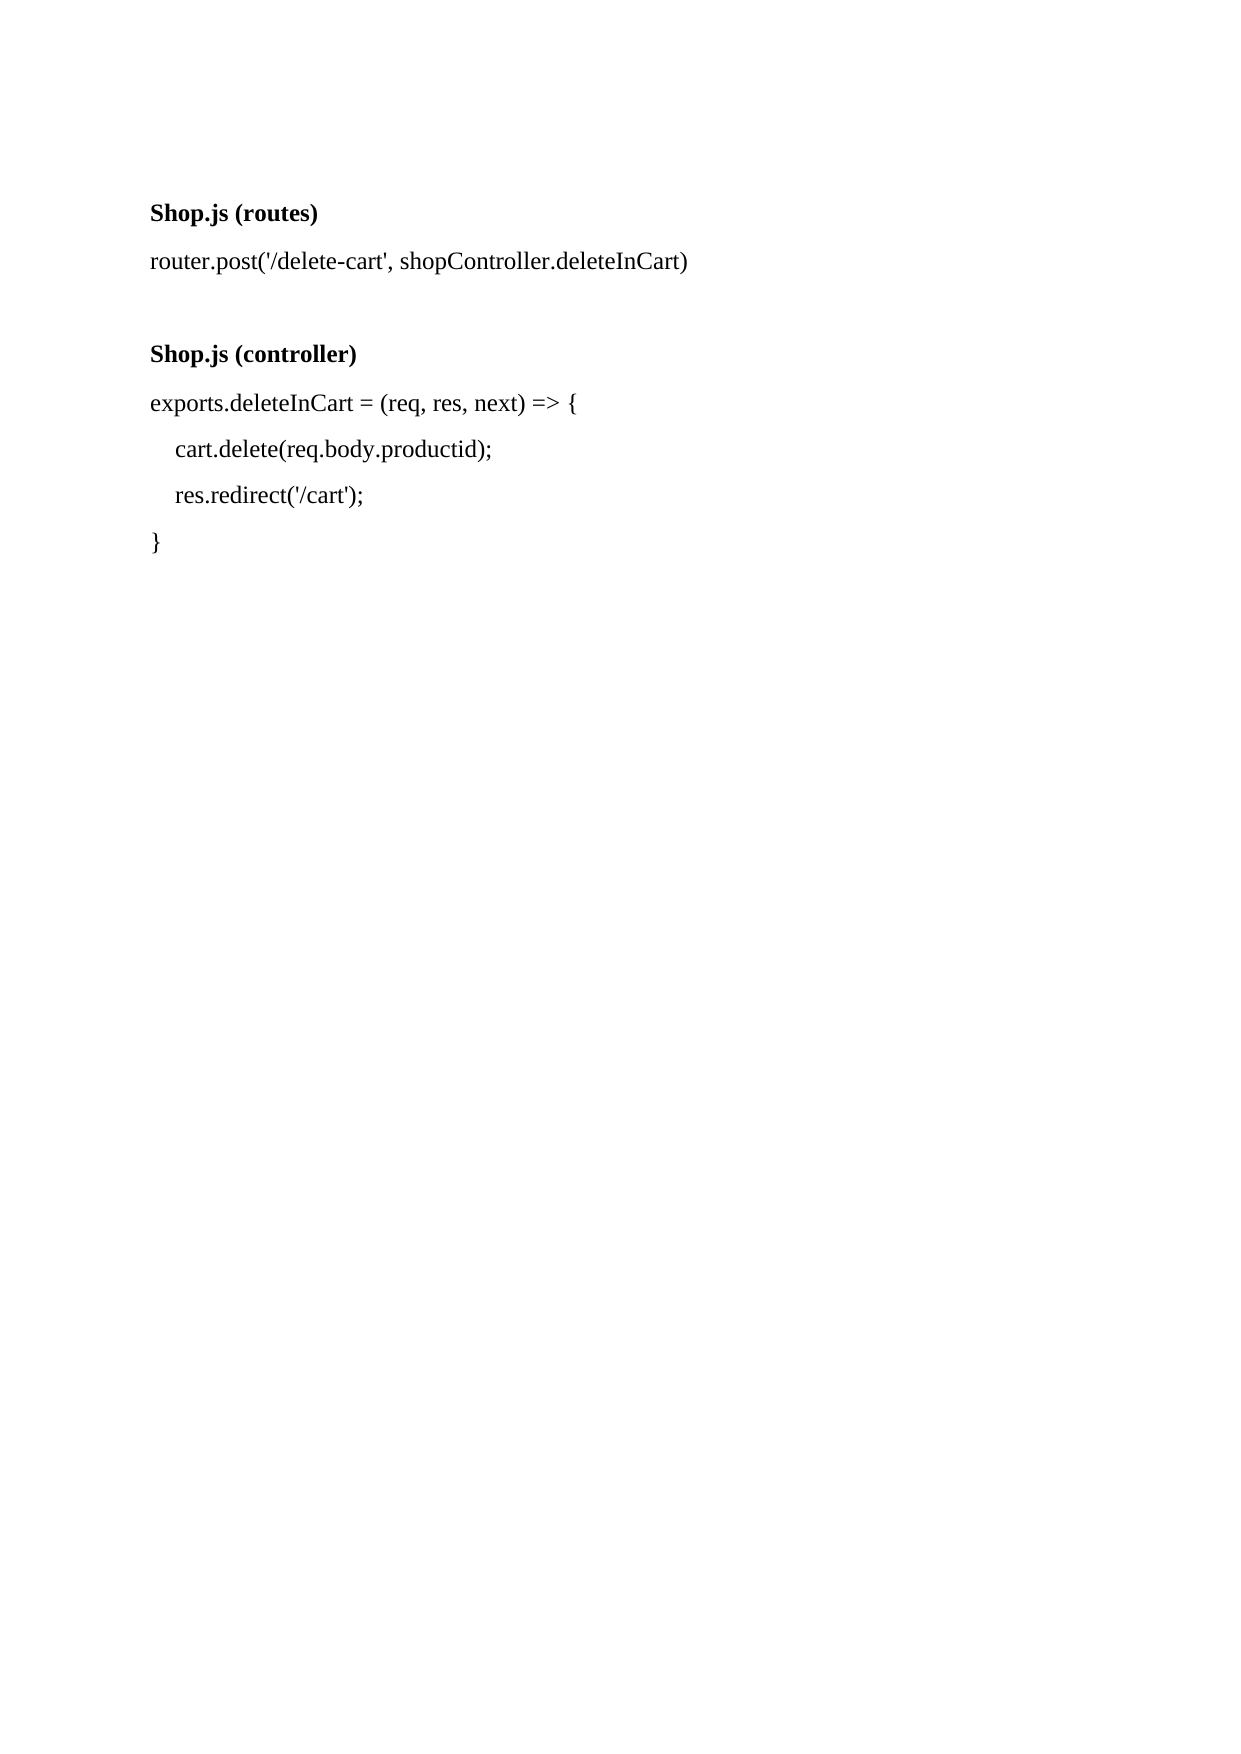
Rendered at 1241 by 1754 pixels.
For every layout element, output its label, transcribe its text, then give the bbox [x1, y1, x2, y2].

text router.post('/delete-cart', shopController.deleteInCart) [150, 245, 1090, 275]
text res.redirect('/cart'); [150, 480, 1090, 509]
text exports.deleteInCart = (req, res, next) => { [150, 387, 1090, 417]
text Shop.js (routes) [150, 198, 1090, 226]
text Shop.js (controller) [150, 339, 1090, 368]
text cart.delete(req.body.productid); [150, 433, 1090, 463]
text } [150, 526, 1090, 556]
